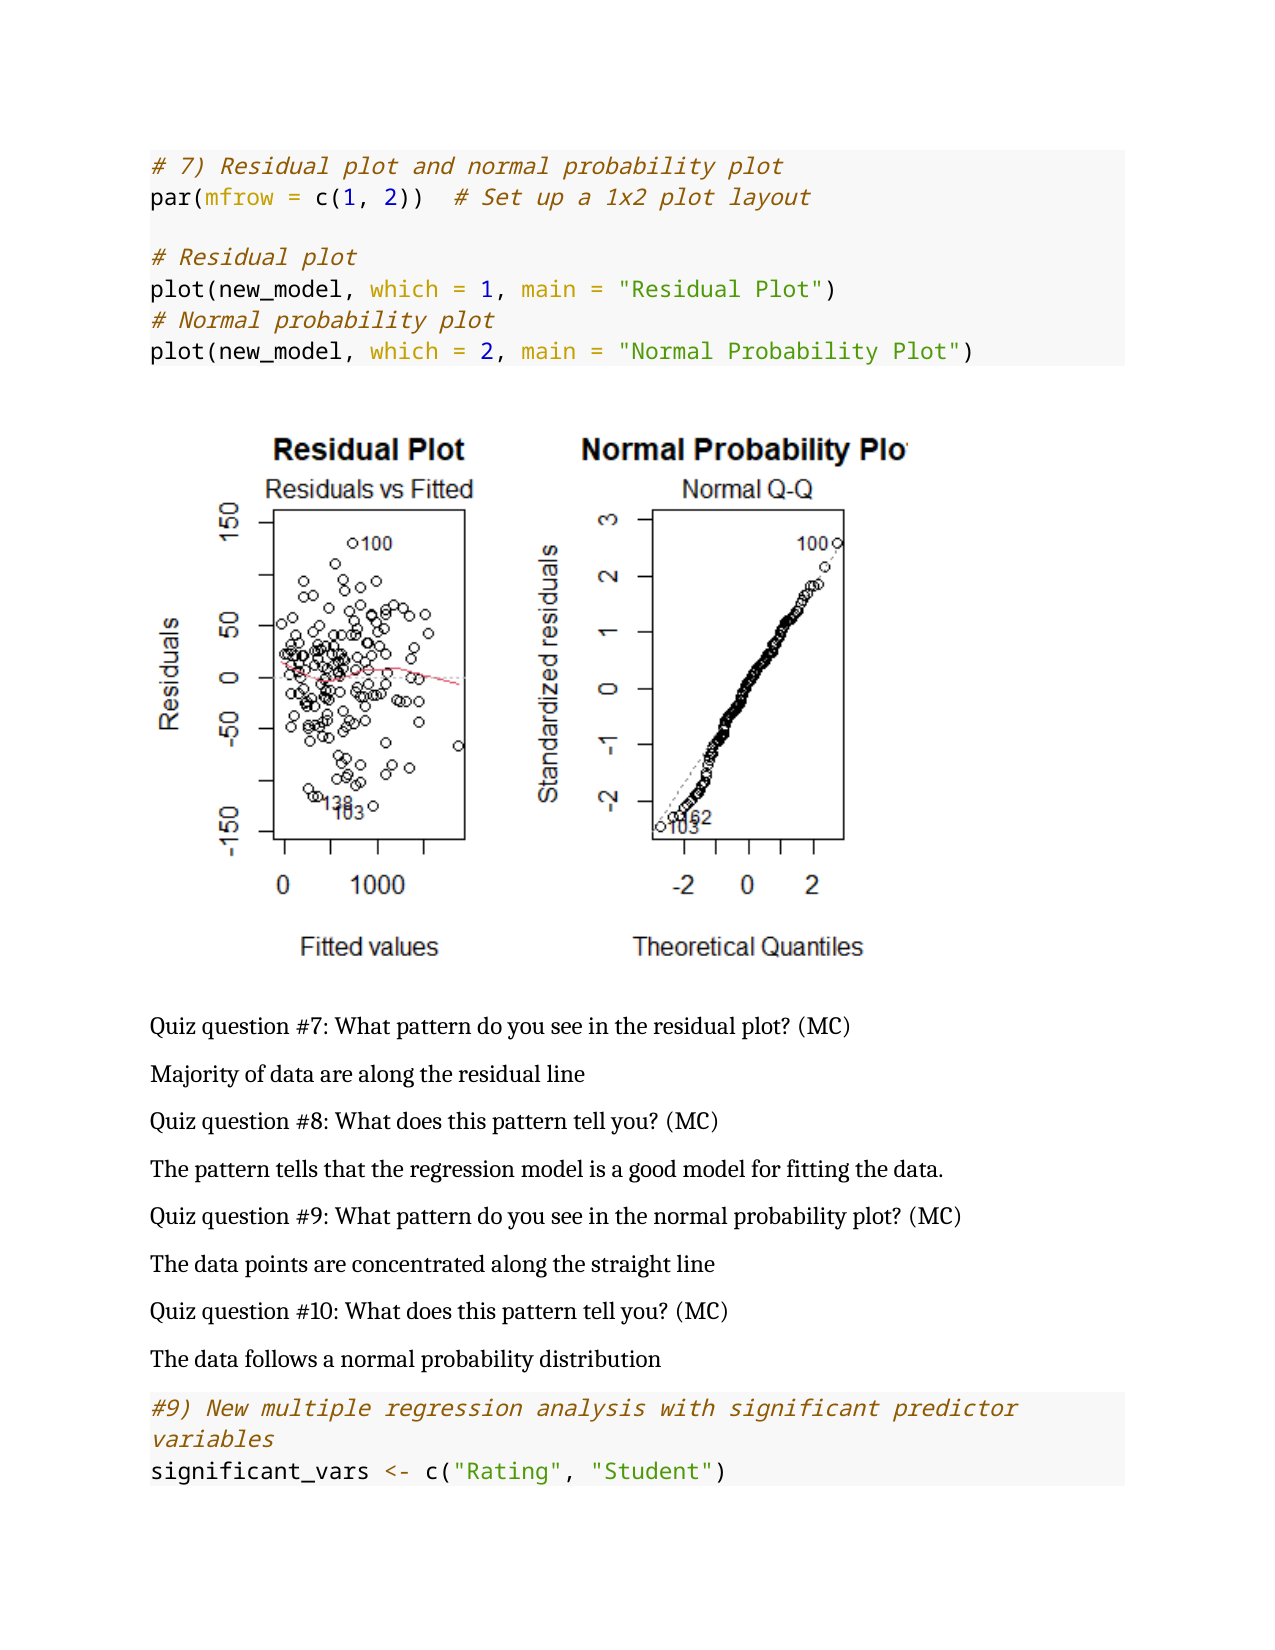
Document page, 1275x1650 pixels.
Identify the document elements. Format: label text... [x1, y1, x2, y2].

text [150, 1392, 1125, 1486]
text The pattern tells that the regression model is a good model for fitting the data. [150, 1155, 1125, 1183]
picture [150, 387, 908, 994]
text Quiz question #8: What does this pattern tell you? (MC) [150, 1107, 1125, 1136]
text Majority of data are along the residual line [150, 1060, 1125, 1088]
text # 7) Residual plot and normal probability plot par(mfrow = c(1, 2)) # Set up a 1x2 plot layout # Residual plot plot(new_model, which = 1, main = "Residual Plot") # Normal probability plot plot(new_model, which = 2, main = "Normal Probability Plot") [150, 150, 1125, 366]
text Quiz question #10: What does this pattern tell you? (MC) [150, 1297, 1125, 1326]
text Quiz question #9: What pattern do you see in the normal probability plot? (MC) [150, 1202, 1125, 1231]
text The data follows a normal probability distribution [150, 1345, 1125, 1373]
text The data points are concentrated along the straight line [150, 1250, 1125, 1278]
text Quiz question #7: What pattern do you see in the residual plot? (MC) [150, 1012, 1125, 1041]
